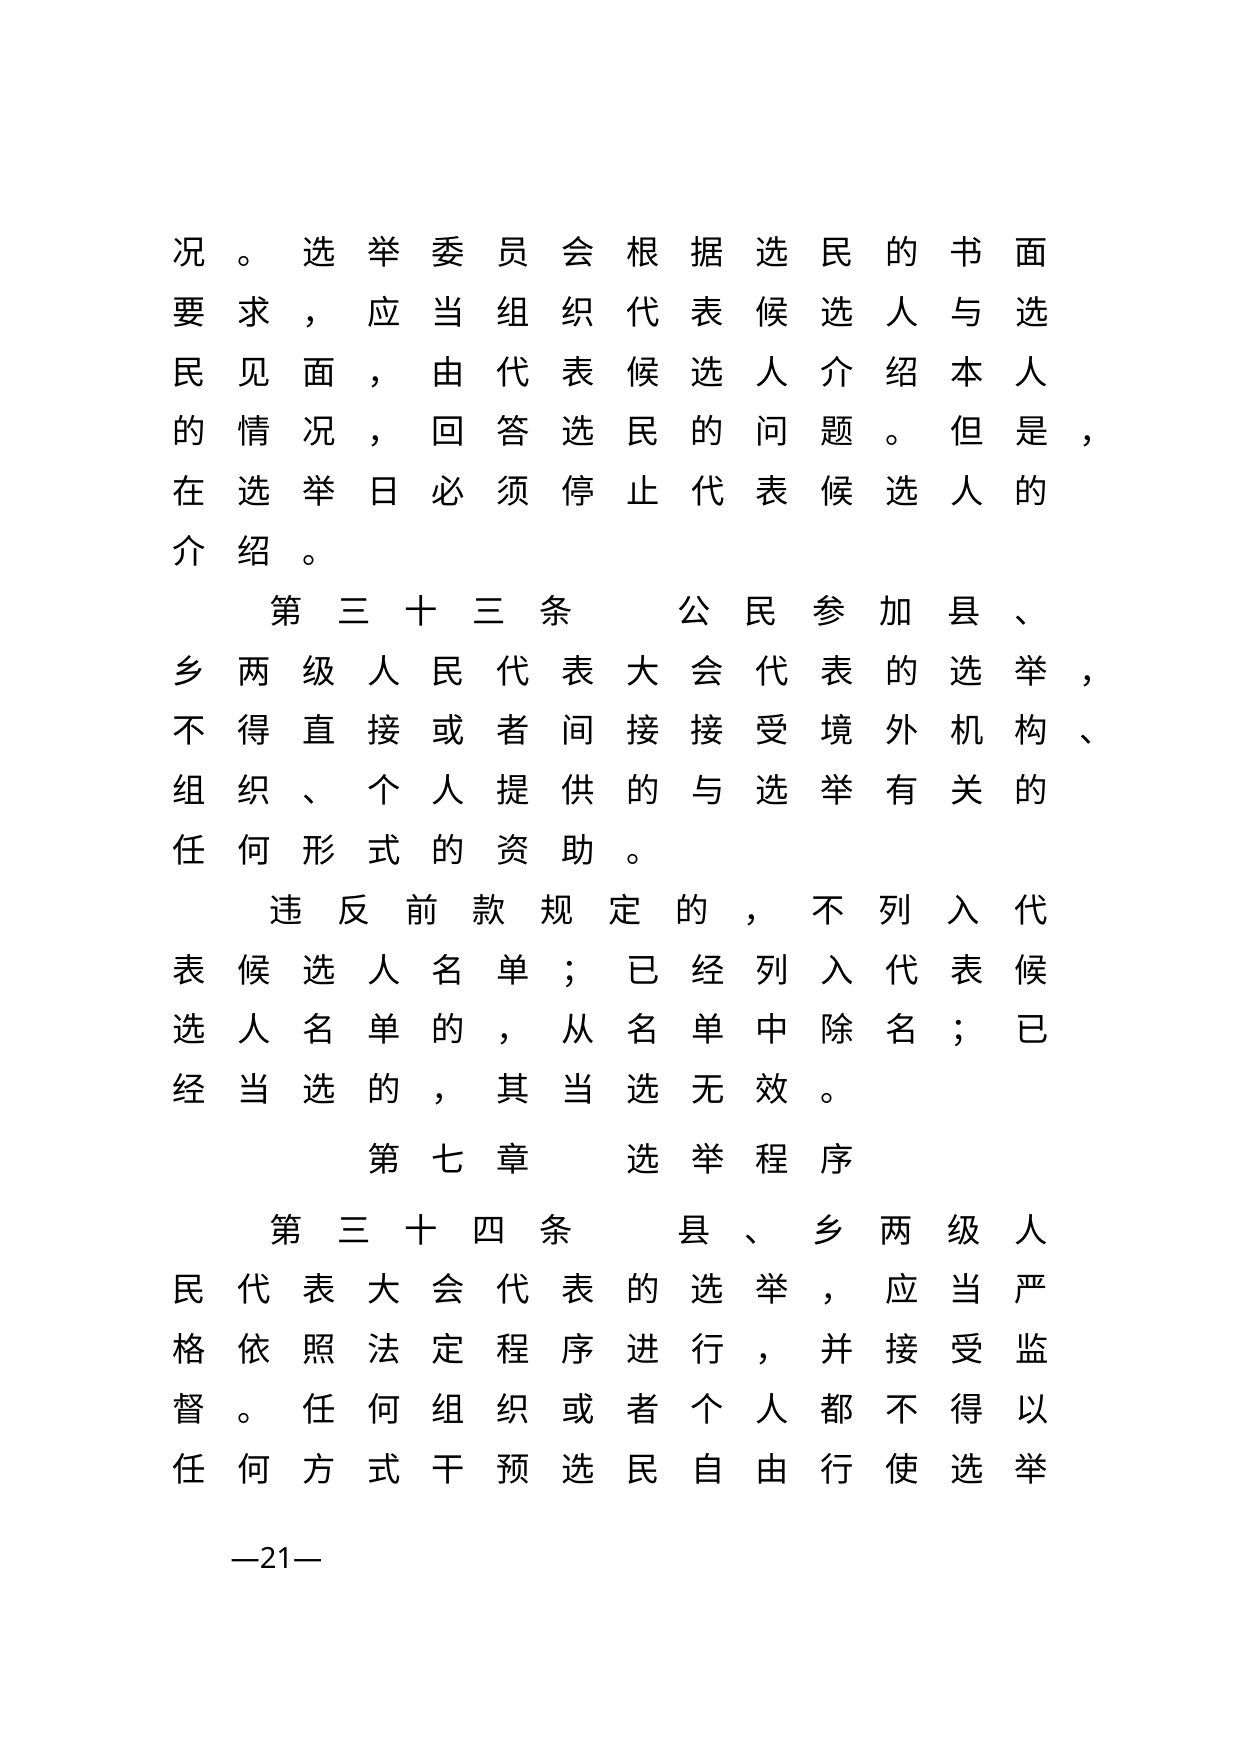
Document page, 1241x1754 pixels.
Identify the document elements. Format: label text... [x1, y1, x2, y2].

text 违反前款规定的，不列入代表候选人名单；已经列入代表候选人名单的，从名单中除名；已经当选的，其当选无效。 [172, 878, 1079, 1117]
subtitle 第七章 选举程序 [172, 1127, 1079, 1187]
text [172, 220, 1079, 579]
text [172, 1198, 1079, 1497]
text 第三十三条 公民参加县、乡两级人民代表大会代表的选举，不得直接或者间接接受境外机构、组织、个人提供的与选举有关的任何形式的资助。 [172, 579, 1079, 878]
